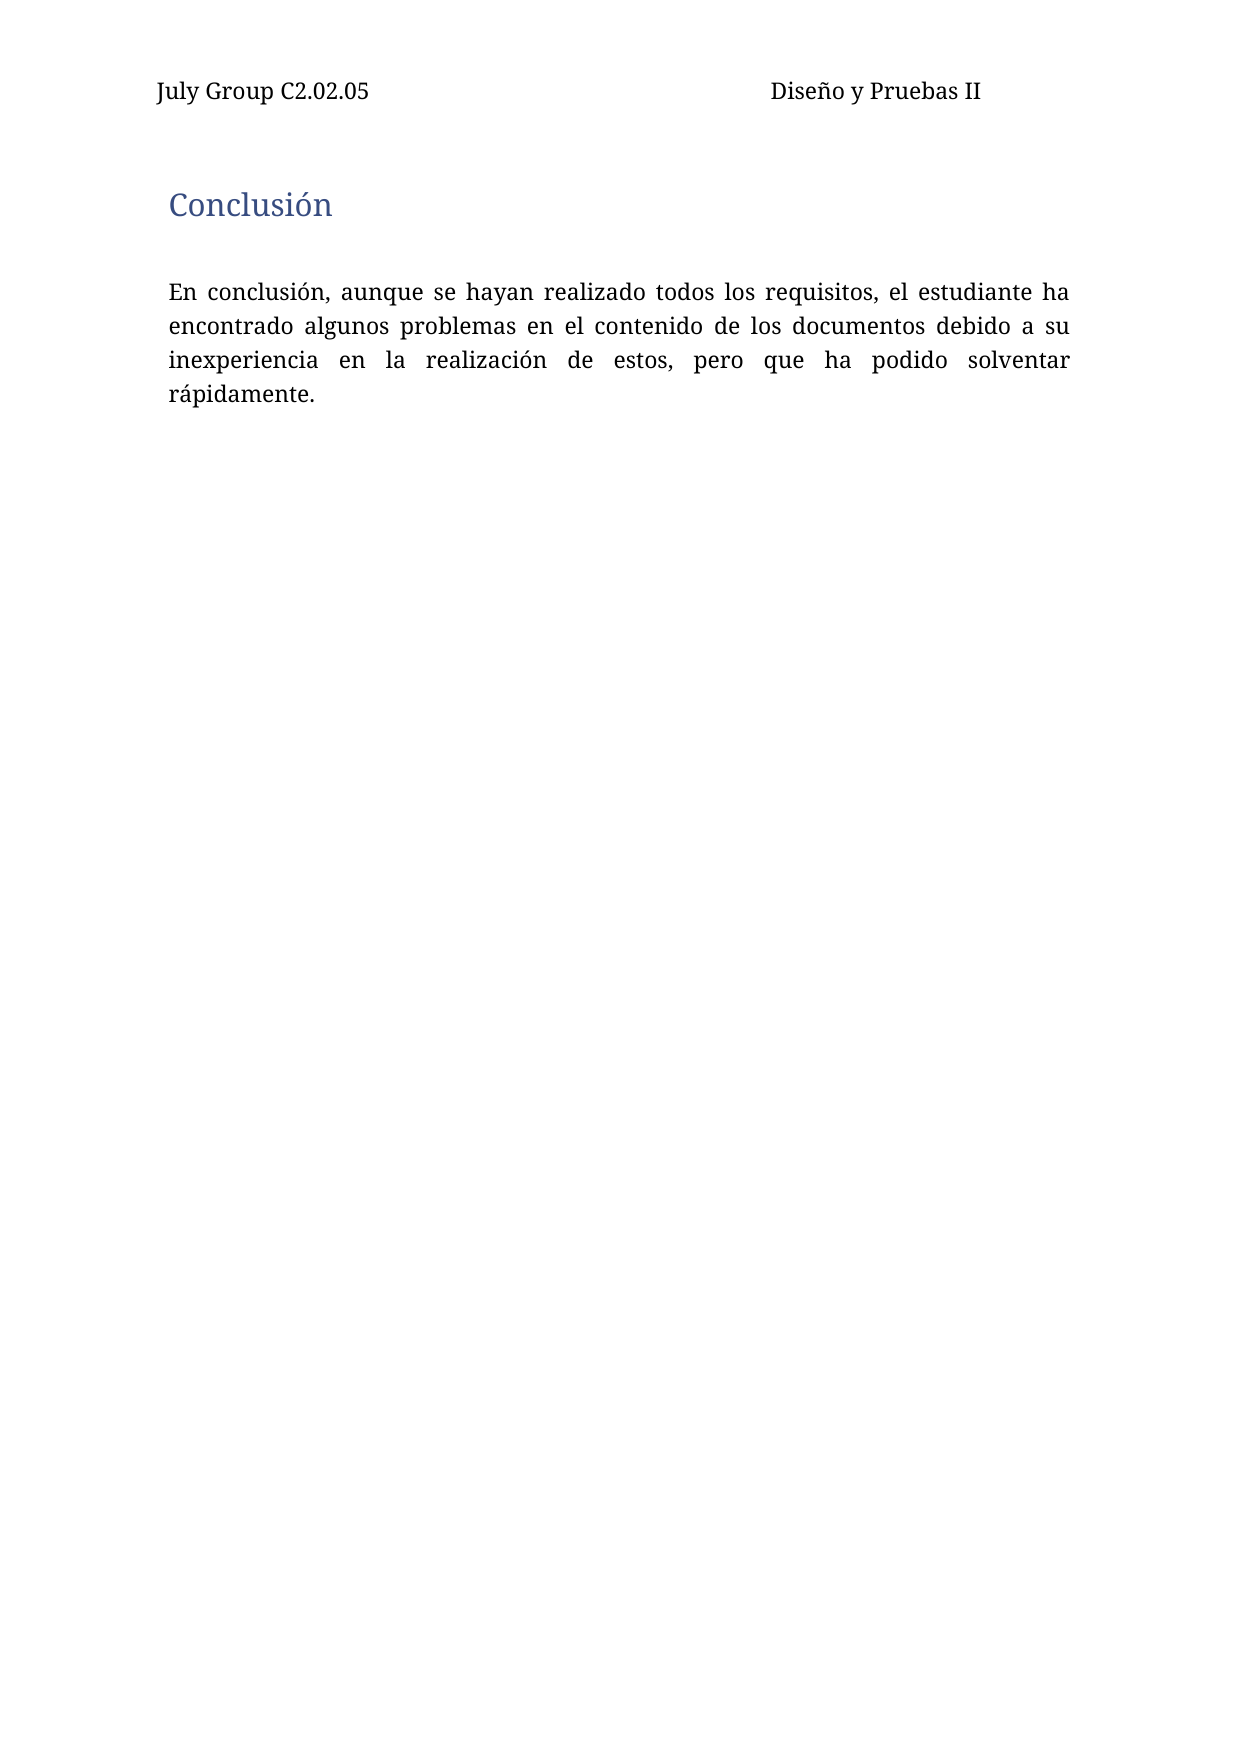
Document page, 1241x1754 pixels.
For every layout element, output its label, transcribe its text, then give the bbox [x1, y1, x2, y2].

text En conclusión, aunque se hayan realizado todos los requisitos, el estudiante ha encontrado algunos problemas en el contenido de los documentos debido a su inexperiencia en la realización de estos, pero que ha podido solventar rápidamente. [168, 276, 1072, 409]
subtitle Conclusión [168, 183, 1072, 226]
